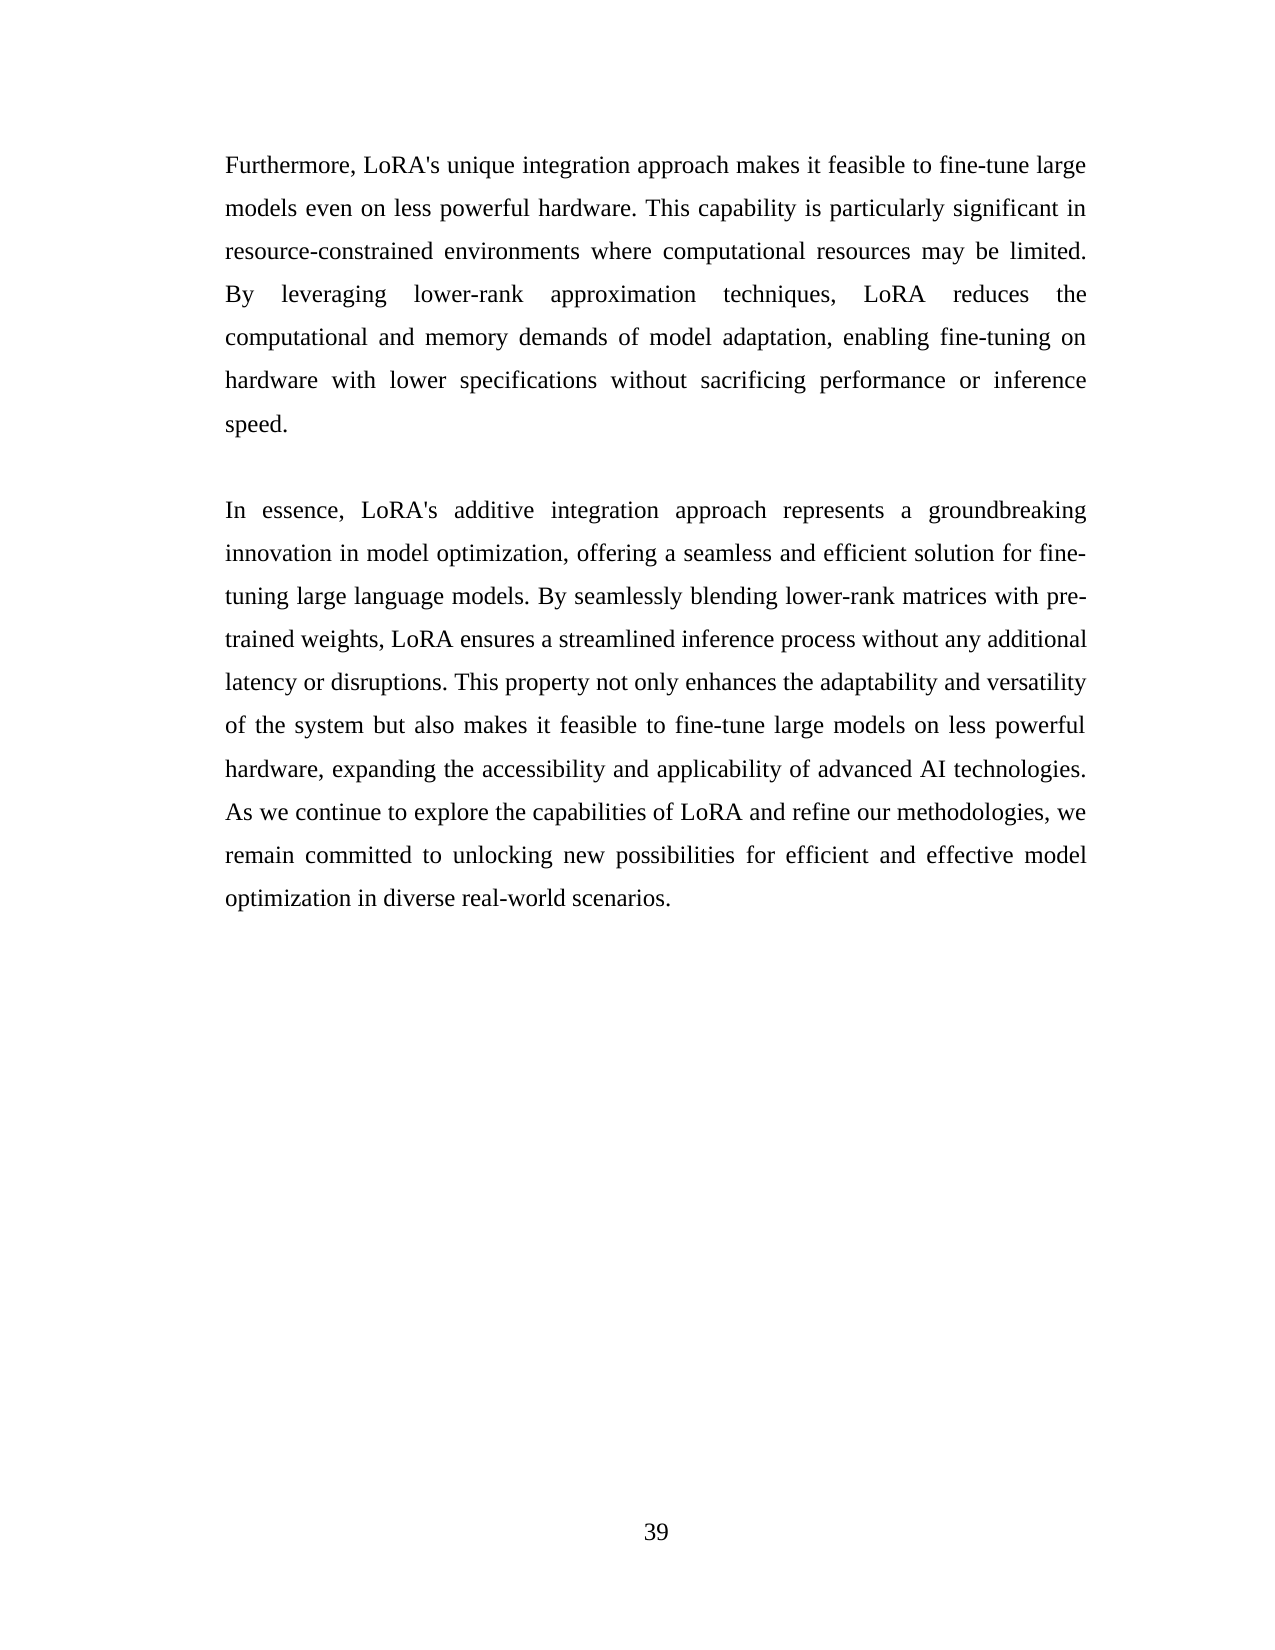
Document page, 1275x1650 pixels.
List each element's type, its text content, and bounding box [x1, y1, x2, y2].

text In essence, LoRA's additive integration approach represents a groundbreaking innovation in model optimization, offering a seamless and efficient solution for fine-tuning large language models. By seamlessly blending lower-rank matrices with pre-trained weights, LoRA ensures a streamlined inference process without any additional latency or disruptions. This property not only enhances the adaptability and versatility of the system but also makes it feasible to fine-tune large models on less powerful hardware, expanding the accessibility and applicability of advanced AI technologies. As we continue to explore the capabilities of LoRA and refine our methodologies, we remain committed to unlocking new possibilities for efficient and effective model optimization in diverse real-world scenarios. [225, 495, 1087, 912]
text Furthermore, LoRA's unique integration approach makes it feasible to fine-tune large models even on less powerful hardware. This capability is particularly significant in resource-constrained environments where computational resources may be limited. By leveraging lower-rank approximation techniques, LoRA reduces the computational and memory demands of model adaptation, enabling fine-tuning on hardware with lower specifications without sacrificing performance or inference speed. [225, 150, 1087, 437]
